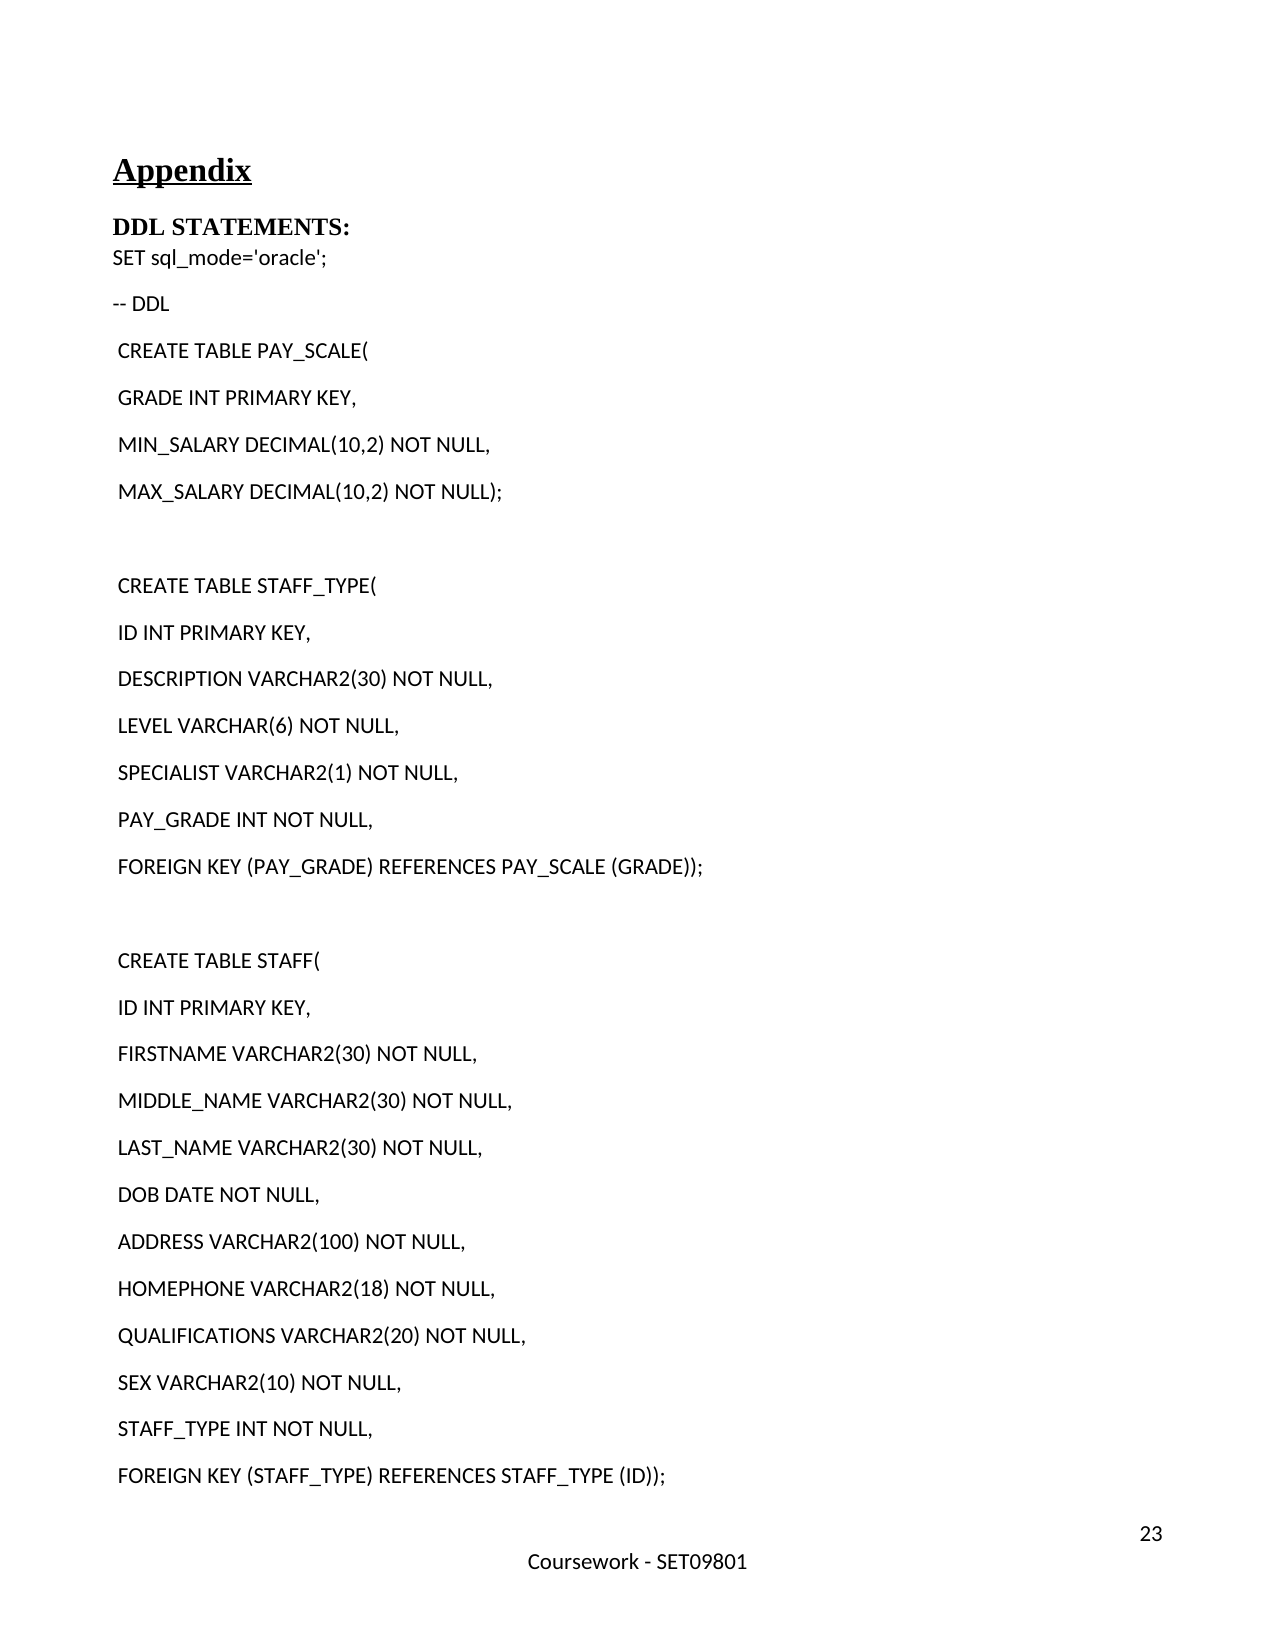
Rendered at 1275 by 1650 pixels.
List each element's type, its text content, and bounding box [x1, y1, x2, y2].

text LAST_NAME VARCHAR2(30) NOT NULL, [112, 1133, 1162, 1161]
subtitle Appendix [112, 150, 1162, 188]
text ADDRESS VARCHAR2(100) NOT NULL, [112, 1227, 1162, 1255]
text CREATE TABLE PAY_SCALE( [112, 336, 1162, 364]
text SEX VARCHAR2(10) NOT NULL, [112, 1368, 1162, 1396]
text CREATE TABLE STAFF_TYPE( [112, 571, 1162, 599]
text MIDDLE_NAME VARCHAR2(30) NOT NULL, [112, 1086, 1162, 1114]
text DESCRIPTION VARCHAR2(30) NOT NULL, [112, 664, 1162, 693]
text FOREIGN KEY (PAY_GRADE) REFERENCES PAY_SCALE (GRADE)); [112, 852, 1162, 880]
text FOREIGN KEY (STAFF_TYPE) REFERENCES STAFF_TYPE (ID)); [112, 1461, 1162, 1489]
text STAFF_TYPE INT NOT NULL, [112, 1414, 1162, 1443]
text ID INT PRIMARY KEY, [112, 993, 1162, 1021]
text LEVEL VARCHAR(6) NOT NULL, [112, 711, 1162, 739]
text CREATE TABLE STAFF( [112, 946, 1162, 974]
text MAX_SALARY DECIMAL(10,2) NOT NULL); [112, 477, 1162, 505]
text -- DDL [112, 289, 1162, 318]
text ID INT PRIMARY KEY, [112, 618, 1162, 646]
text MIN_SALARY DECIMAL(10,2) NOT NULL, [112, 430, 1162, 458]
text SPECIALIST VARCHAR2(1) NOT NULL, [112, 758, 1162, 786]
text HOMEPHONE VARCHAR2(18) NOT NULL, [112, 1274, 1162, 1302]
text PAY_GRADE INT NOT NULL, [112, 805, 1162, 833]
text QUALIFICATIONS VARCHAR2(20) NOT NULL, [112, 1321, 1162, 1349]
text SET sql_mode='oracle'; [112, 243, 1162, 271]
text FIRSTNAME VARCHAR2(30) NOT NULL, [112, 1039, 1162, 1068]
text DOB DATE NOT NULL, [112, 1180, 1162, 1208]
text GRADE INT PRIMARY KEY, [112, 383, 1162, 411]
subtitle DDL STATEMENTS: [112, 212, 1162, 240]
